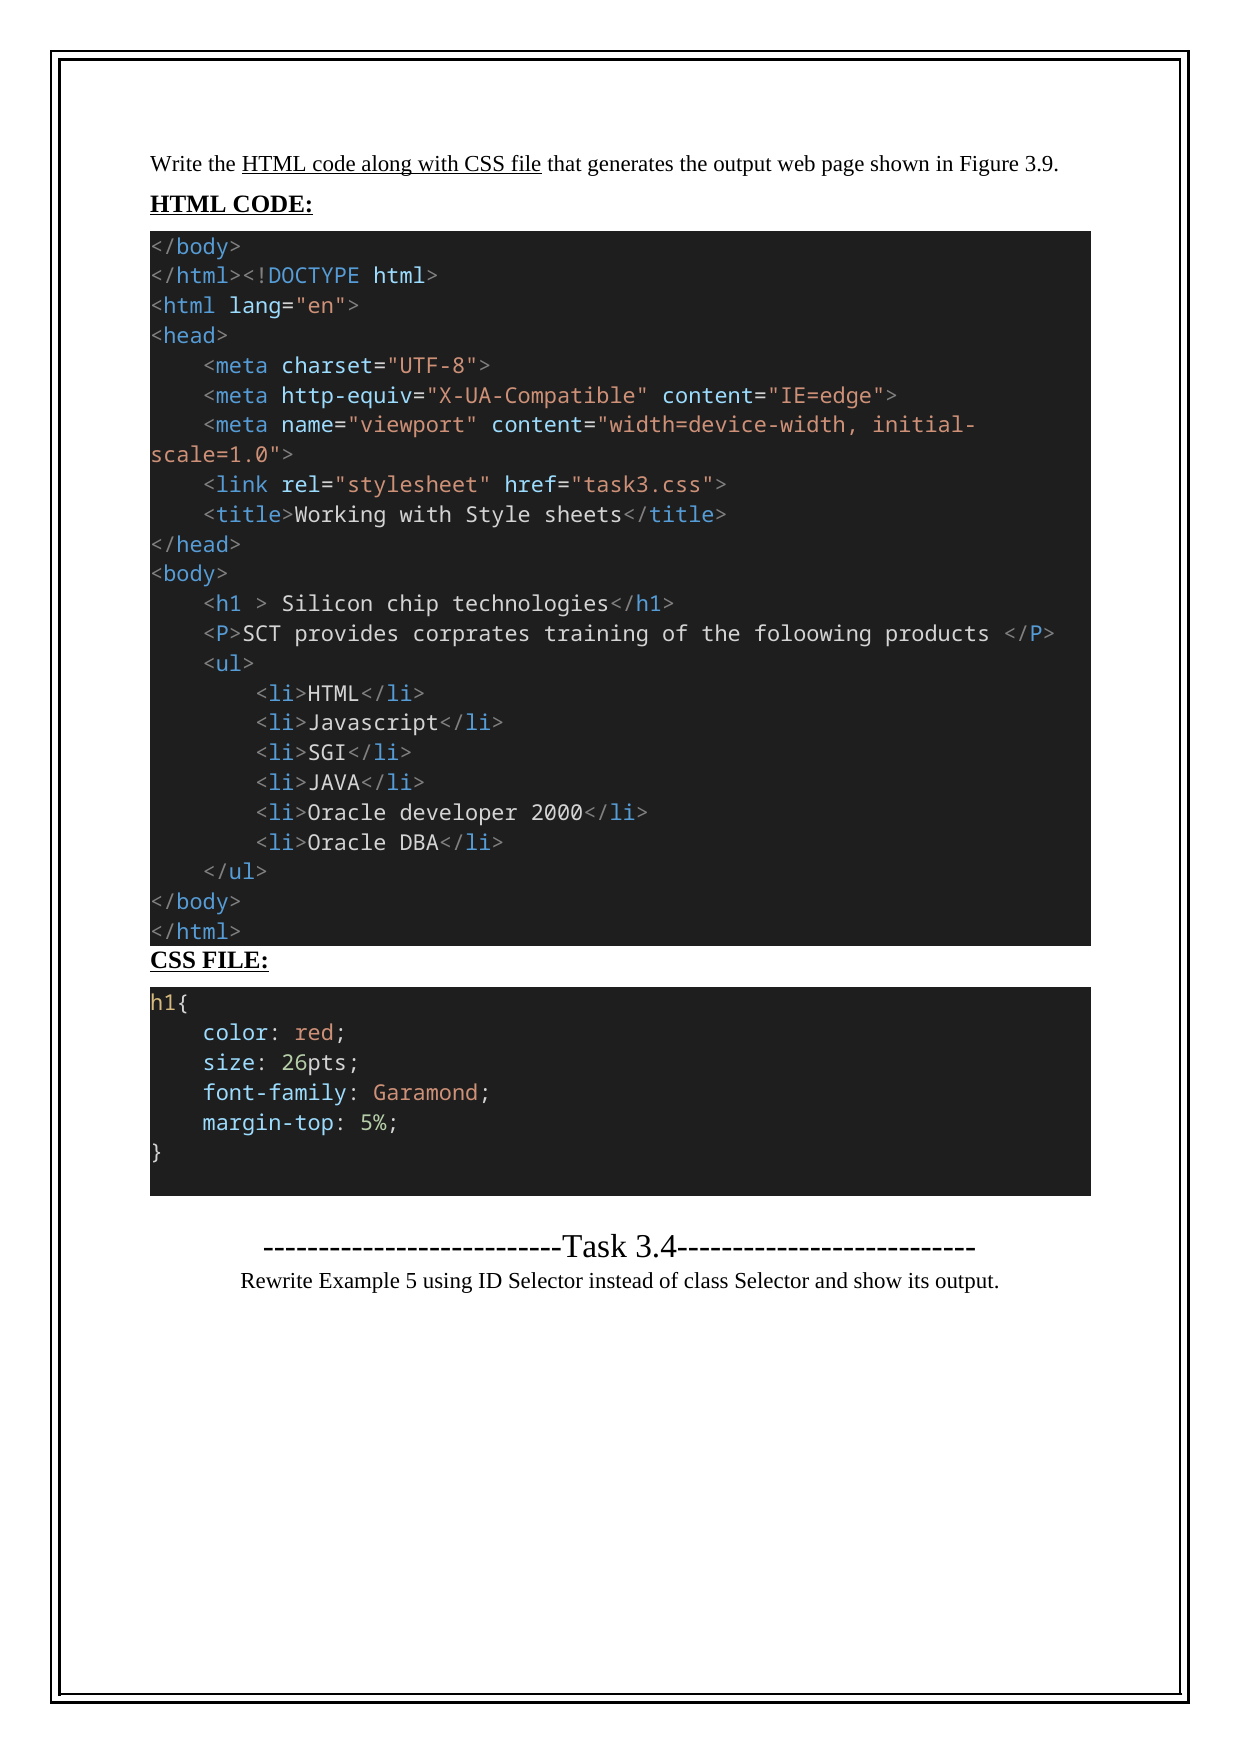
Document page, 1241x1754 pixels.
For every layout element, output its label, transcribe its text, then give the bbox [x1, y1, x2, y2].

text } [150, 1136, 1091, 1166]
text <ul> [150, 648, 1091, 677]
text <li>Javascript</li> [150, 707, 1091, 737]
text <li>Oracle DBA</li> [150, 826, 1091, 856]
text <head> [150, 320, 1091, 350]
text h1{ [150, 987, 1091, 1017]
text <li>HTML</li> [150, 677, 1091, 707]
text </html><!DOCTYPE html> [150, 260, 1091, 290]
text Write the HTML code along with CSS file that generates the output web page shown in Figure 3.9. [150, 150, 1091, 176]
text color: red; [150, 1017, 1091, 1047]
text <link rel="stylesheet" href="task3.css"> [150, 469, 1091, 499]
text </body> [150, 886, 1091, 916]
text <li>JAVA</li> [150, 767, 1091, 797]
text <h1 > Silicon chip technologies</h1> [150, 588, 1091, 618]
text CSS FILE: [150, 946, 1091, 974]
text </html> [150, 916, 1091, 946]
text Rewrite Example 5 using ID Selector instead of class Selector and show its output. [150, 1267, 1091, 1294]
text <P>SCT provides corprates training of the foloowing products </P> [150, 618, 1091, 648]
text <meta charset="UTF-8"> [150, 350, 1091, 379]
text </body> [150, 231, 1091, 260]
text <li>Oracle developer 2000</li> [150, 797, 1091, 826]
text </head> [150, 528, 1091, 558]
text HTML CODE: [150, 189, 1091, 218]
text <meta name="viewport" content="width=device-width, initial-scale=1.0"> [150, 409, 1091, 469]
text <meta http-equiv="X-UA-Compatible" content="IE=edge"> [150, 379, 1091, 409]
text </ul> [150, 856, 1091, 886]
text <title>Working with Style sheets</title> [150, 499, 1091, 528]
text font-family: Garamond; [150, 1077, 1091, 1106]
text ---------------------------Task 3.4--------------------------- [148, 1226, 1091, 1264]
text size: 26pts; [150, 1047, 1091, 1077]
text margin-top: 5%; [150, 1106, 1091, 1136]
text <html lang="en"> [150, 290, 1091, 320]
text <body> [150, 558, 1091, 588]
text <li>SGI</li> [150, 737, 1091, 767]
